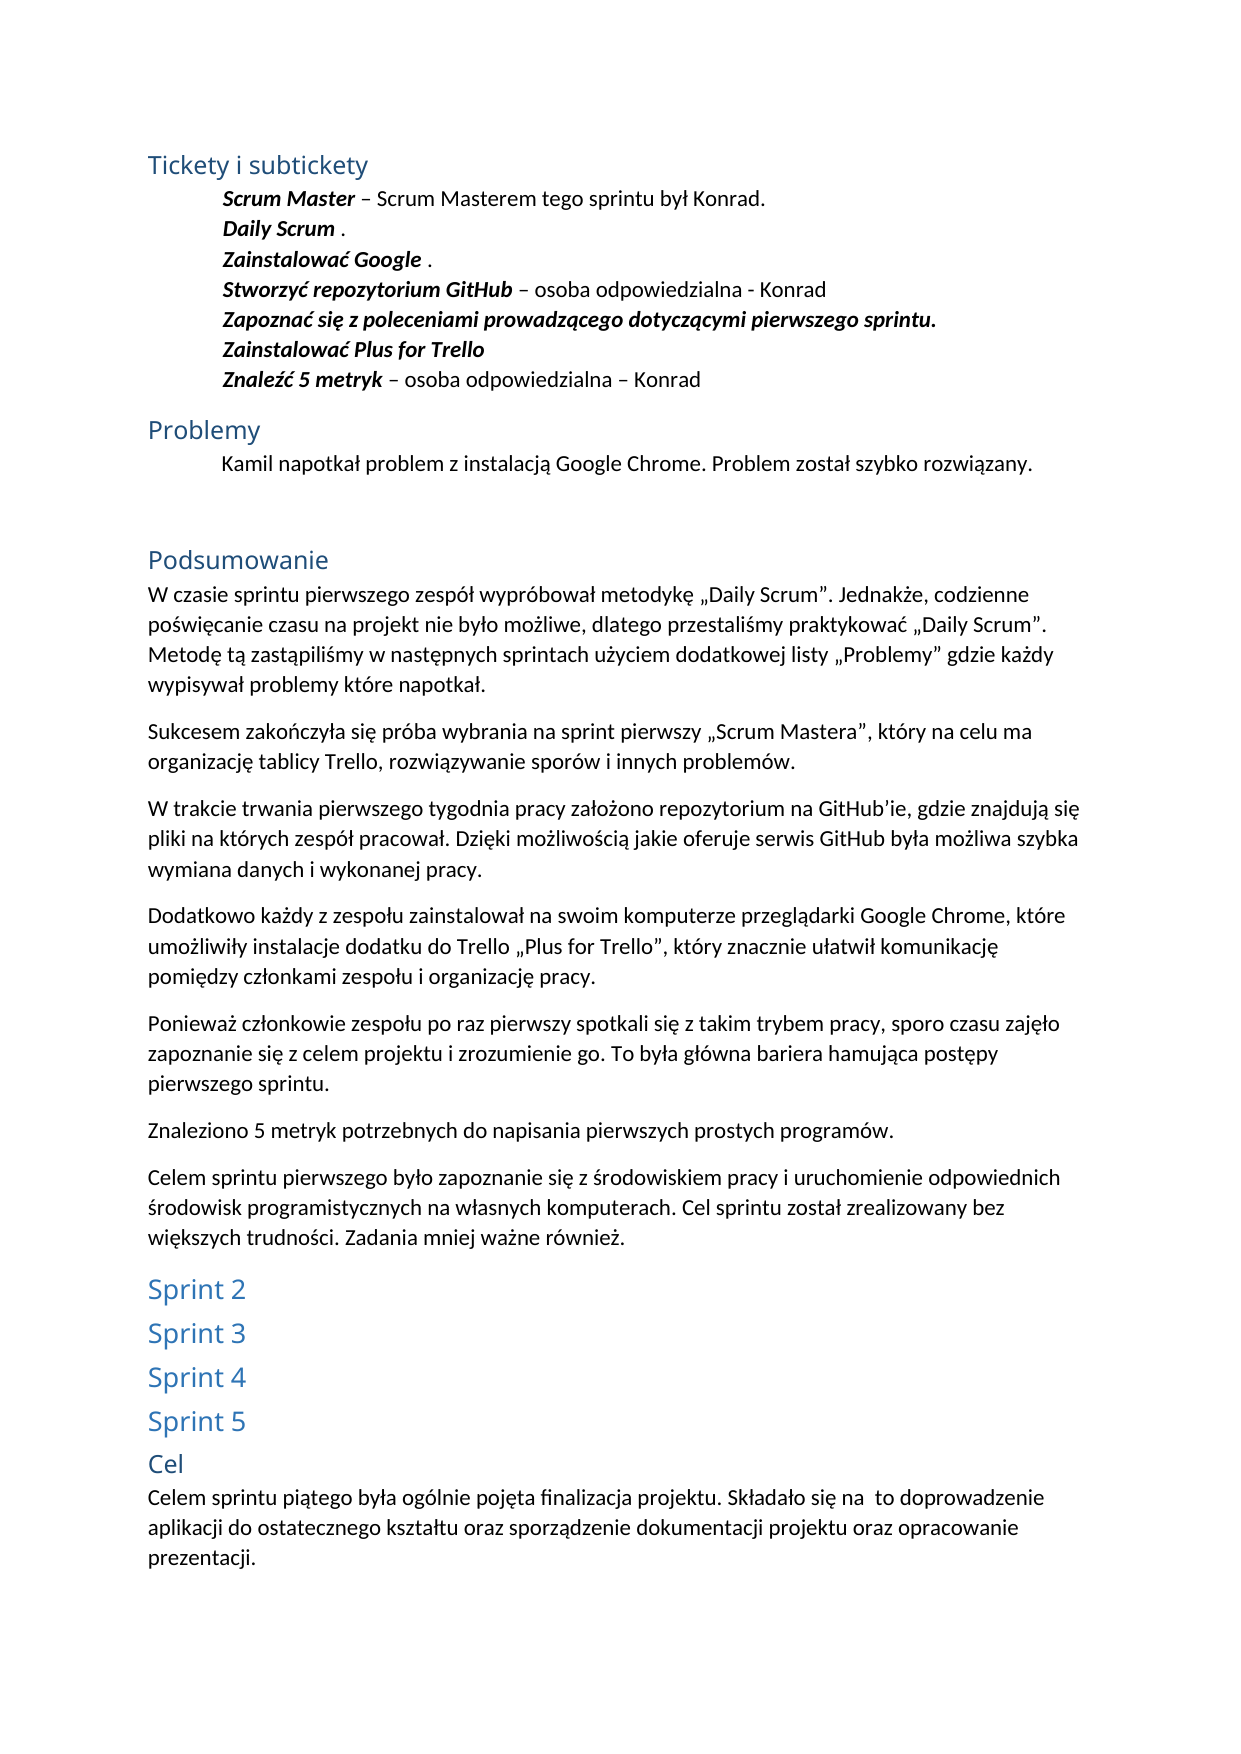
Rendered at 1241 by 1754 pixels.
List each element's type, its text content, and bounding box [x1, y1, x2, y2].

text W czasie sprintu pierwszego zespół wypróbował metodykę „Daily Scrum”. Jednakże, codzienne poświęcanie czasu na projekt nie było możliwe, dlatego przestaliśmy praktykować „Daily Scrum”. Metodę tą zastąpiliśmy w następnych sprintach użyciem dodatkowej listy „Problemy” gdzie każdy wypisywał problemy które napotkał. [148, 580, 1093, 698]
list Zainstalować Google . [223, 245, 1093, 273]
subtitle Sprint 4 [148, 1358, 1093, 1395]
subtitle Podsumowanie [148, 543, 1093, 577]
text Celem sprintu pierwszego było zapoznanie się z środowiskiem pracy i uruchomienie odpowiednich środowisk programistycznych na własnych komputerach. Cel sprintu został zrealizowany bez większych trudności. Zadania mniej ważne również. [148, 1163, 1093, 1252]
subtitle Tickety i subtickety [148, 148, 1093, 182]
subtitle Sprint 2 [148, 1270, 1093, 1307]
list Daily Scrum . [223, 214, 1093, 243]
subtitle Problemy [148, 412, 1093, 447]
text Celem sprintu piątego była ogólnie pojęta finalizacja projektu. Składało się na to doprowadzenie aplikacji do ostatecznego kształtu oraz sporządzenie dokumentacji projektu oraz opracowanie prezentacji. [148, 1483, 1093, 1571]
list Scrum Master – Scrum Masterem tego sprintu był Konrad. [223, 184, 1093, 212]
list Zainstalować Plus for Trello [223, 335, 1093, 363]
text Sukcesem zakończyła się próba wybrania na sprint pierwszy „Scrum Mastera”, który na celu ma organizację tablicy Trello, rozwiązywanie sporów i innych problemów. [148, 717, 1093, 776]
list Zapoznać się z poleceniami prowadzącego dotyczącymi pierwszego sprintu. [223, 305, 1093, 333]
subtitle Sprint 5 [148, 1402, 1093, 1439]
subtitle Cel [148, 1446, 1093, 1480]
list Stworzyć repozytorium GitHub – osoba odpowiedzialna - Konrad [223, 275, 1093, 303]
text W trakcie trwania pierwszego tygodnia pracy założono repozytorium na GitHub’ie, gdzie znajdują się pliki na których zespół pracował. Dzięki możliwością jakie oferuje serwis GitHub była możliwa szybka wymiana danych i wykonanej pracy. [148, 794, 1093, 883]
text Dodatkowo każdy z zespołu zainstalował na swoim komputerze przeglądarki Google Chrome, które umożliwiły instalacje dodatku do Trello „Plus for Trello”, który znacznie ułatwił komunikację pomiędzy członkami zespołu i organizację pracy. [148, 902, 1093, 990]
text Znaleziono 5 metryk potrzebnych do napisania pierwszych prostych programów. [148, 1116, 1093, 1144]
text Kamil napotkał problem z instalacją Google Chrome. Problem został szybko rozwiązany. [148, 449, 1093, 477]
subtitle Sprint 3 [148, 1314, 1093, 1351]
text Ponieważ członkowie zespołu po raz pierwszy spotkali się z takim trybem pracy, sporo czasu zajęło zapoznanie się z celem projektu i zrozumienie go. To była główna bariera hamująca postępy pierwszego sprintu. [148, 1009, 1093, 1097]
list Znaleźć 5 metryk – osoba odpowiedzialna – Konrad [223, 366, 1093, 394]
